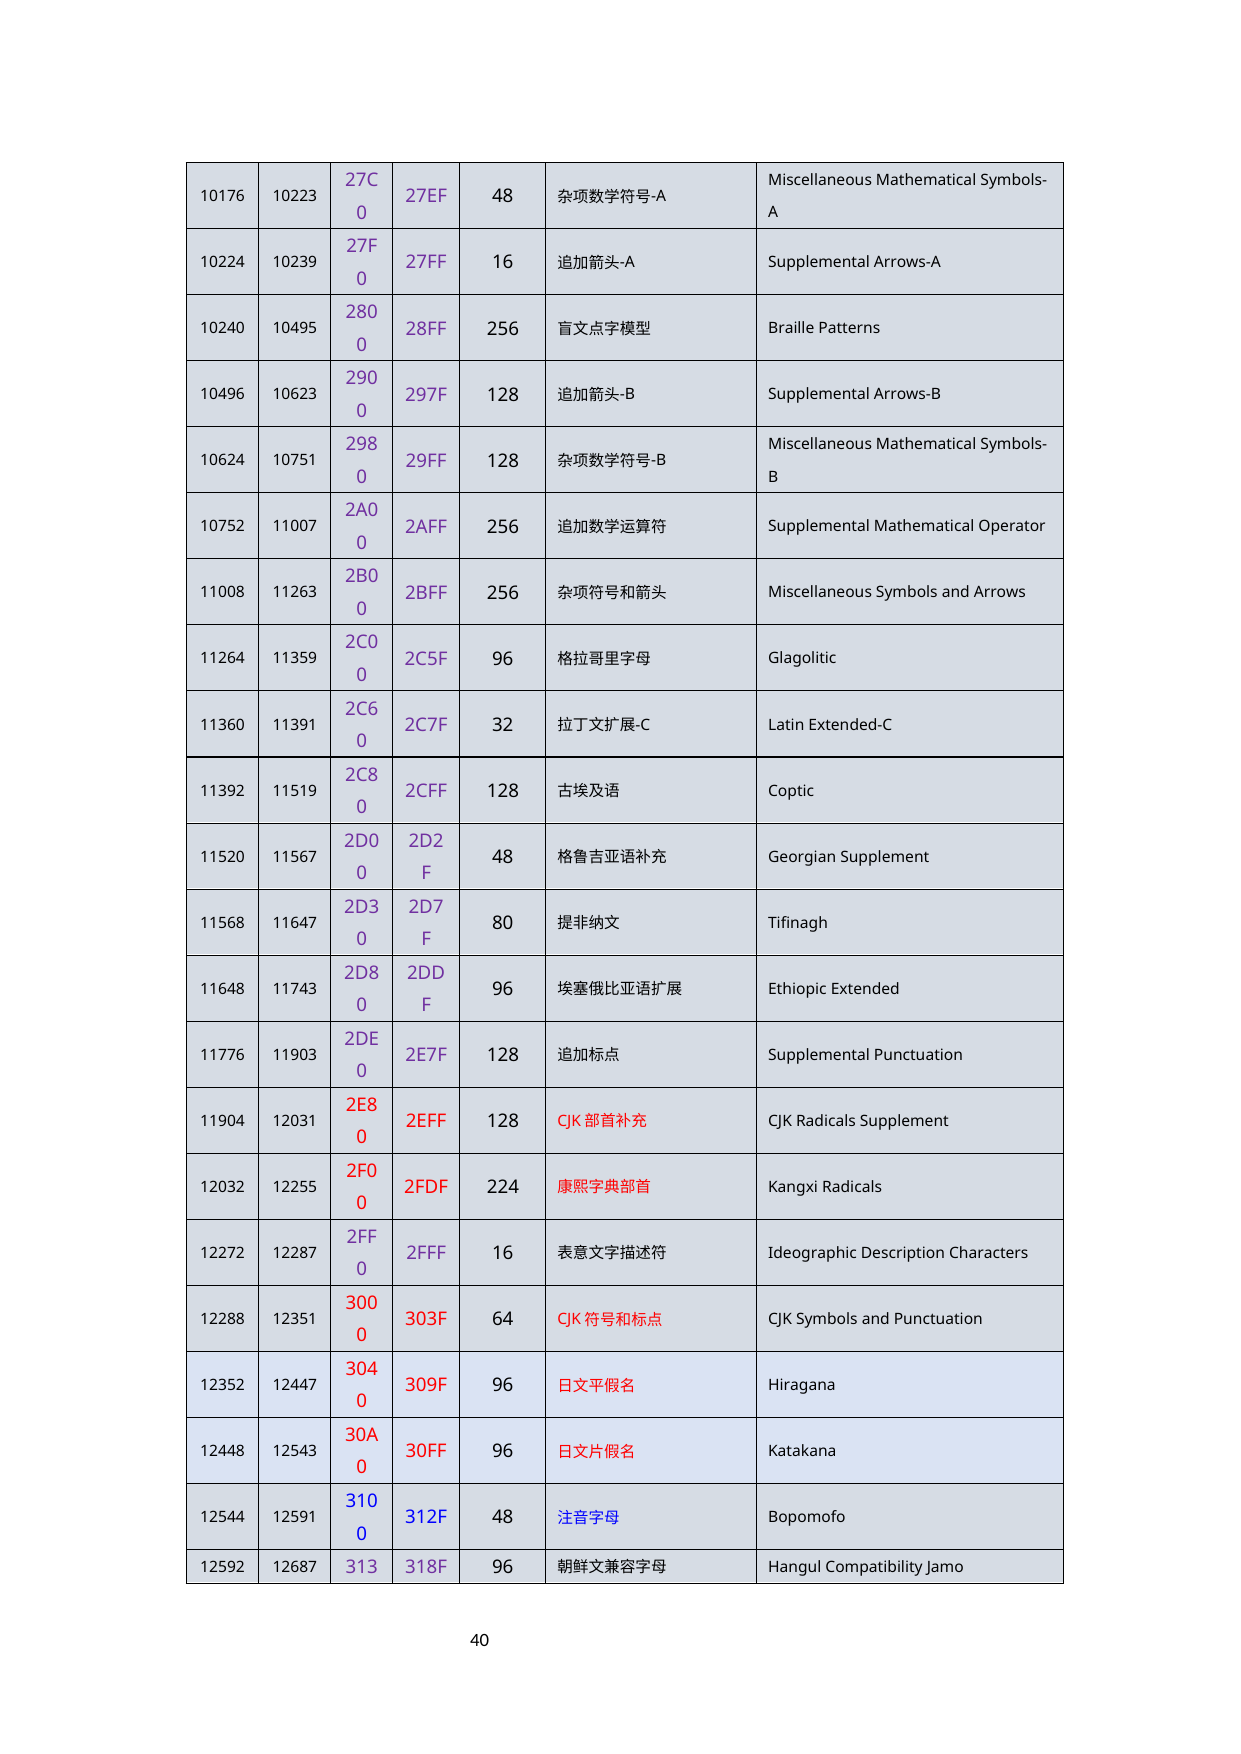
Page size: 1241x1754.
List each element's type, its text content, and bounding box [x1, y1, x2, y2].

table_cell 256 [460, 295, 545, 360]
table_cell 12351 [259, 1286, 330, 1351]
table_cell 10751 [259, 427, 330, 492]
table_cell 12591 [259, 1484, 330, 1549]
table_cell 27C0 [331, 163, 392, 228]
table_cell 10495 [259, 295, 330, 360]
table_cell 48 [460, 1484, 545, 1549]
table_cell 拉丁文扩展-C [546, 691, 756, 756]
table_cell 48 [460, 163, 545, 228]
table_cell 提非纳文 [546, 890, 756, 954]
table_cell 2B00 [331, 559, 392, 624]
table_cell 12031 [259, 1088, 330, 1153]
table_cell 2FFF [393, 1220, 459, 1285]
table_cell 2D80 [331, 956, 392, 1021]
table_cell 2FF0 [331, 1220, 392, 1285]
table_cell Katakana [757, 1418, 1063, 1483]
table_cell 96 [460, 625, 545, 690]
table_cell 10223 [259, 163, 330, 228]
table_cell 表意文字描述符 [546, 1220, 756, 1285]
table_cell 29FF [393, 427, 459, 492]
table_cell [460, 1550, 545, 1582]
table_cell 30FF [393, 1418, 459, 1483]
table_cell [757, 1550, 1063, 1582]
table_cell 2AFF [393, 493, 459, 558]
table_cell Braille Patterns [757, 295, 1063, 360]
table_cell 128 [460, 1022, 545, 1087]
table_cell 2D00 [331, 824, 392, 888]
table_cell 11392 [187, 758, 258, 822]
table_cell 2C80 [331, 758, 392, 822]
table_cell 12544 [187, 1484, 258, 1549]
table_cell 注音字母 [546, 1484, 756, 1549]
table_cell 3100 [331, 1484, 392, 1549]
table_cell 日文片假名 [546, 1418, 756, 1483]
table_cell 2DE0 [331, 1022, 392, 1087]
table_cell 11647 [259, 890, 330, 954]
table_cell 杂项数学符号-A [546, 163, 756, 228]
table_cell 48 [460, 824, 545, 888]
table_cell 96 [460, 956, 545, 1021]
table_cell 11648 [187, 956, 258, 1021]
table_cell 2EFF [393, 1088, 459, 1153]
table_cell 303F [393, 1286, 459, 1351]
table_cell 16 [460, 1220, 545, 1285]
table_cell Georgian Supplement [757, 824, 1063, 888]
table_cell 2C60 [331, 691, 392, 756]
table_cell CJK部首补充 [546, 1088, 756, 1153]
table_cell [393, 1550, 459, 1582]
table_cell 10623 [259, 361, 330, 426]
table_cell 12287 [259, 1220, 330, 1285]
table_cell 11903 [259, 1022, 330, 1087]
table_cell 埃塞俄比亚语扩展 [546, 956, 756, 1021]
table_cell 追加数学运算符 [546, 493, 756, 558]
table_cell 格拉哥里字母 [546, 625, 756, 690]
table_cell Hiragana [757, 1352, 1063, 1417]
table_cell 11520 [187, 824, 258, 888]
table_cell 11776 [187, 1022, 258, 1087]
table_cell 256 [460, 493, 545, 558]
table_cell 128 [460, 361, 545, 426]
table_cell 2800 [331, 295, 392, 360]
table_cell 3000 [331, 1286, 392, 1351]
table_cell 10752 [187, 493, 258, 558]
table_cell 10624 [187, 427, 258, 492]
table_cell 2DDF [393, 956, 459, 1021]
table_cell 2F00 [331, 1154, 392, 1219]
table_cell 11567 [259, 824, 330, 888]
table_cell 27FF [393, 229, 459, 294]
table_cell 日文平假名 [546, 1352, 756, 1417]
table_cell 96 [460, 1418, 545, 1483]
table_cell 297F [393, 361, 459, 426]
table_cell 128 [460, 1088, 545, 1153]
table_cell Bopomofo [757, 1484, 1063, 1549]
table_cell Tifinagh [757, 890, 1063, 954]
table_cell Supplemental Arrows-B [757, 361, 1063, 426]
table_cell 309F [393, 1352, 459, 1417]
table_cell 10240 [187, 295, 258, 360]
table_cell Miscellaneous Mathematical Symbols-B [757, 427, 1063, 492]
table_cell 康熙字典部首 [546, 1154, 756, 1219]
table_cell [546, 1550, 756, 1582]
table_cell 11519 [259, 758, 330, 822]
table_cell CJK符号和标点 [546, 1286, 756, 1351]
table_cell 2E80 [331, 1088, 392, 1153]
table_cell 12255 [259, 1154, 330, 1219]
table_cell 32 [460, 691, 545, 756]
table_cell 10239 [259, 229, 330, 294]
table_cell CJK Radicals Supplement [757, 1088, 1063, 1153]
table_cell 11391 [259, 691, 330, 756]
table_cell 11743 [259, 956, 330, 1021]
table_cell Supplemental Arrows-A [757, 229, 1063, 294]
table_cell 2C00 [331, 625, 392, 690]
table_cell 追加标点 [546, 1022, 756, 1087]
table_cell 256 [460, 559, 545, 624]
table_cell 27F0 [331, 229, 392, 294]
table_cell 128 [460, 427, 545, 492]
table_cell 11568 [187, 890, 258, 954]
table_cell 11359 [259, 625, 330, 690]
table_cell 10176 [187, 163, 258, 228]
table_cell 11008 [187, 559, 258, 624]
table_cell 11263 [259, 559, 330, 624]
table_cell Ideographic Description Characters [757, 1220, 1063, 1285]
table_cell 追加箭头-B [546, 361, 756, 426]
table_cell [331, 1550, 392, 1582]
table_cell Miscellaneous Mathematical Symbols-A [757, 163, 1063, 228]
table_cell 2FDF [393, 1154, 459, 1219]
table_cell 11007 [259, 493, 330, 558]
table_cell 27EF [393, 163, 459, 228]
table_cell 2900 [331, 361, 392, 426]
table_cell 2E7F [393, 1022, 459, 1087]
table_cell 64 [460, 1286, 545, 1351]
table_cell 2D30 [331, 890, 392, 954]
table_cell 12032 [187, 1154, 258, 1219]
table_cell 11360 [187, 691, 258, 756]
table_cell 96 [460, 1352, 545, 1417]
table_cell 12687 [259, 1550, 330, 1582]
table_cell 30A0 [331, 1418, 392, 1483]
table_cell 2D7F [393, 890, 459, 954]
table_cell 12447 [259, 1352, 330, 1417]
table_cell 杂项数学符号-B [546, 427, 756, 492]
table_cell 3040 [331, 1352, 392, 1417]
table_cell 2A00 [331, 493, 392, 558]
table_cell 11904 [187, 1088, 258, 1153]
table_cell 追加箭头-A [546, 229, 756, 294]
table_cell 12592 [187, 1550, 258, 1582]
table_cell Ethiopic Extended [757, 956, 1063, 1021]
table_cell 128 [460, 758, 545, 822]
table_cell 12352 [187, 1352, 258, 1417]
table_cell Kangxi Radicals [757, 1154, 1063, 1219]
table_cell 224 [460, 1154, 545, 1219]
table_cell Supplemental Punctuation [757, 1022, 1063, 1087]
table_cell Miscellaneous Symbols and Arrows [757, 559, 1063, 624]
table_cell 12288 [187, 1286, 258, 1351]
table_cell 11264 [187, 625, 258, 690]
table_cell 古埃及语 [546, 758, 756, 822]
table_cell 2D2F [393, 824, 459, 888]
table_cell CJK Symbols and Punctuation [757, 1286, 1063, 1351]
table_cell 10224 [187, 229, 258, 294]
table_cell 2980 [331, 427, 392, 492]
table_cell 格鲁吉亚语补充 [546, 824, 756, 888]
table_cell 杂项符号和箭头 [546, 559, 756, 624]
table_cell Latin Extended-C [757, 691, 1063, 756]
table_cell 12448 [187, 1418, 258, 1483]
table_cell 312F [393, 1484, 459, 1549]
table_cell 28FF [393, 295, 459, 360]
table_cell 16 [460, 229, 545, 294]
table_cell 2CFF [393, 758, 459, 822]
table_cell 12543 [259, 1418, 330, 1483]
table_cell 2BFF [393, 559, 459, 624]
table_cell Coptic [757, 758, 1063, 822]
table_cell 2C5F [393, 625, 459, 690]
table_cell 12272 [187, 1220, 258, 1285]
table_cell 80 [460, 890, 545, 954]
table_cell 10496 [187, 361, 258, 426]
table_cell 盲文点字模型 [546, 295, 756, 360]
table_cell Supplemental Mathematical Operator [757, 493, 1063, 558]
table_cell Glagolitic [757, 625, 1063, 690]
table_cell 2C7F [393, 691, 459, 756]
